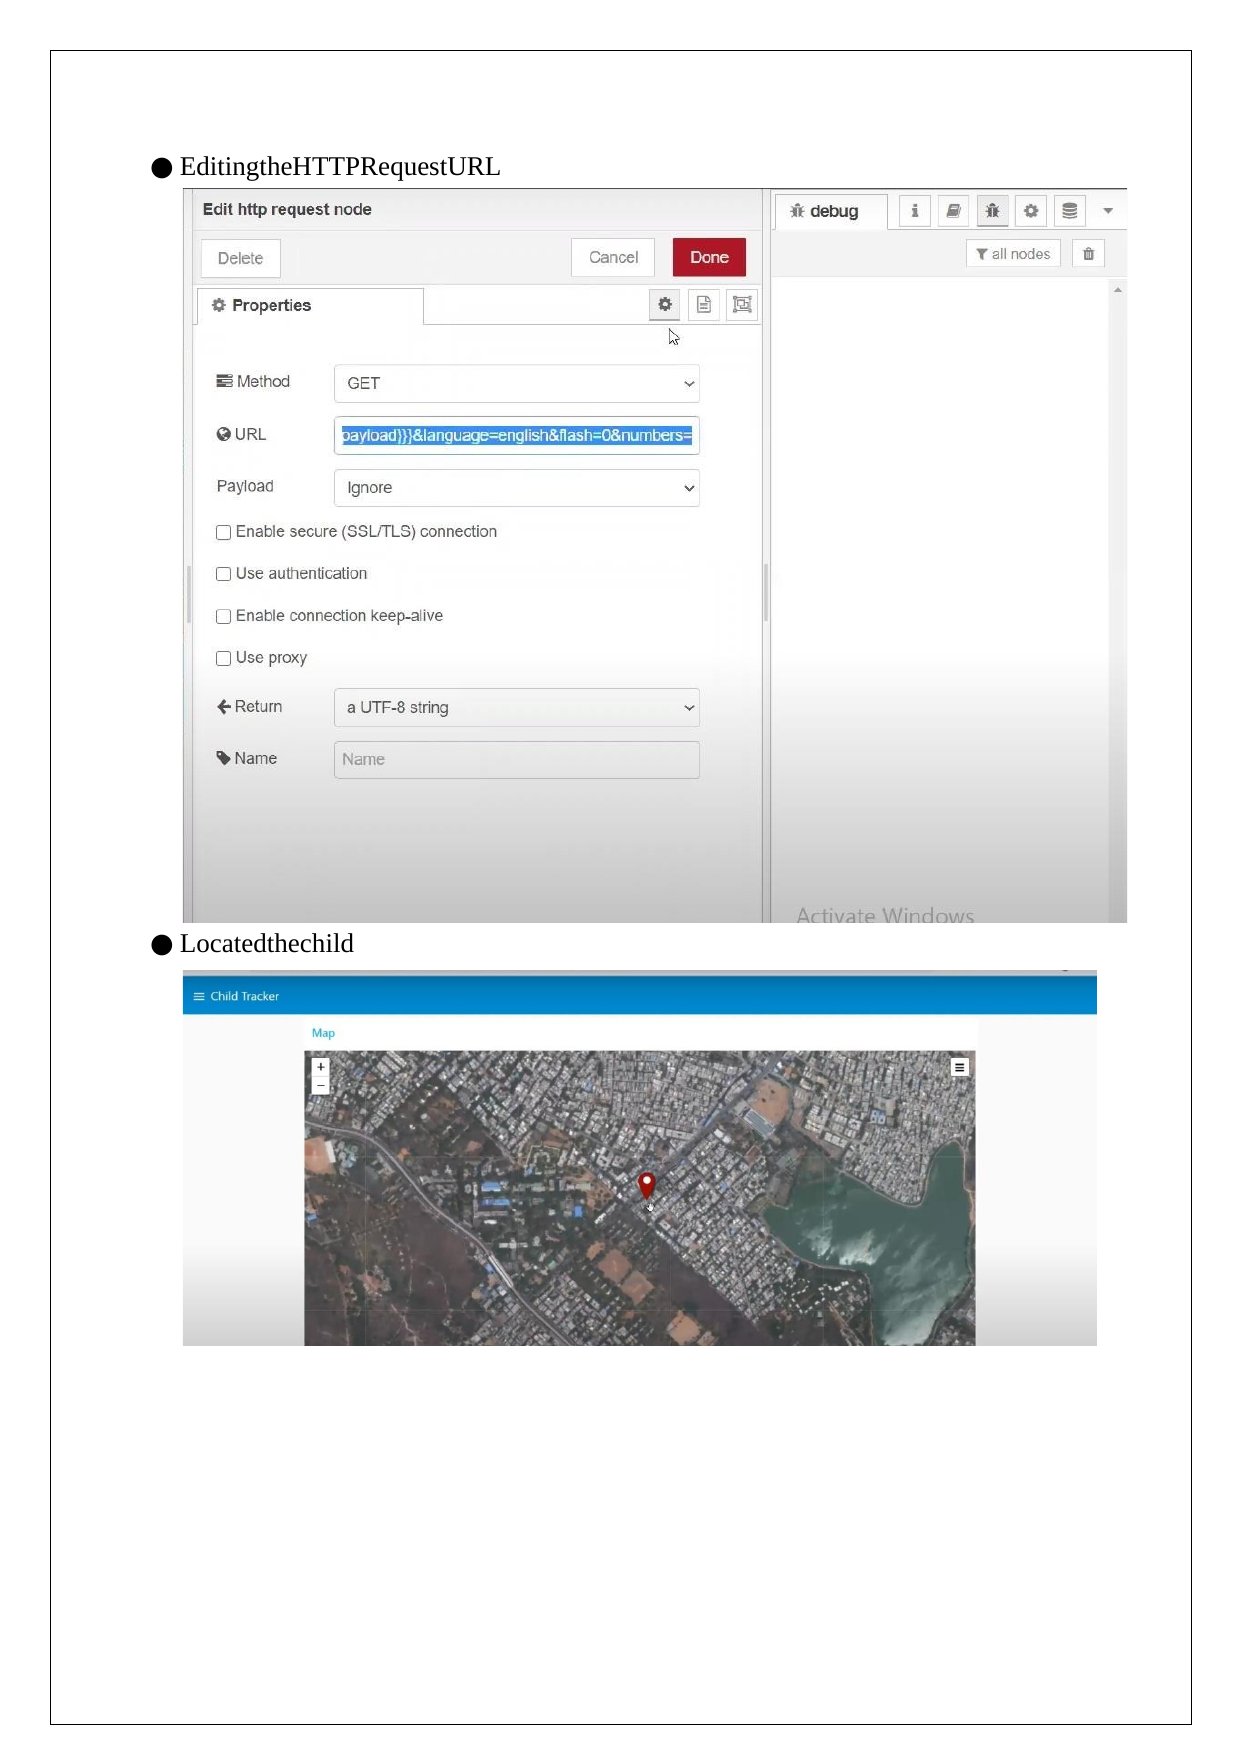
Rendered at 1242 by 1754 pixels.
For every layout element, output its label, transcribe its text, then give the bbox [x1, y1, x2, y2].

picture [182, 970, 1097, 977]
picture [182, 989, 1097, 1008]
picture [248, 982, 260, 987]
list EditingtheHTTPRequestURL [150, 146, 1144, 183]
picture [182, 188, 1128, 923]
picture [267, 981, 280, 986]
picture [182, 1014, 1097, 1346]
picture [200, 979, 214, 984]
picture [215, 983, 236, 989]
picture [207, 992, 238, 1000]
